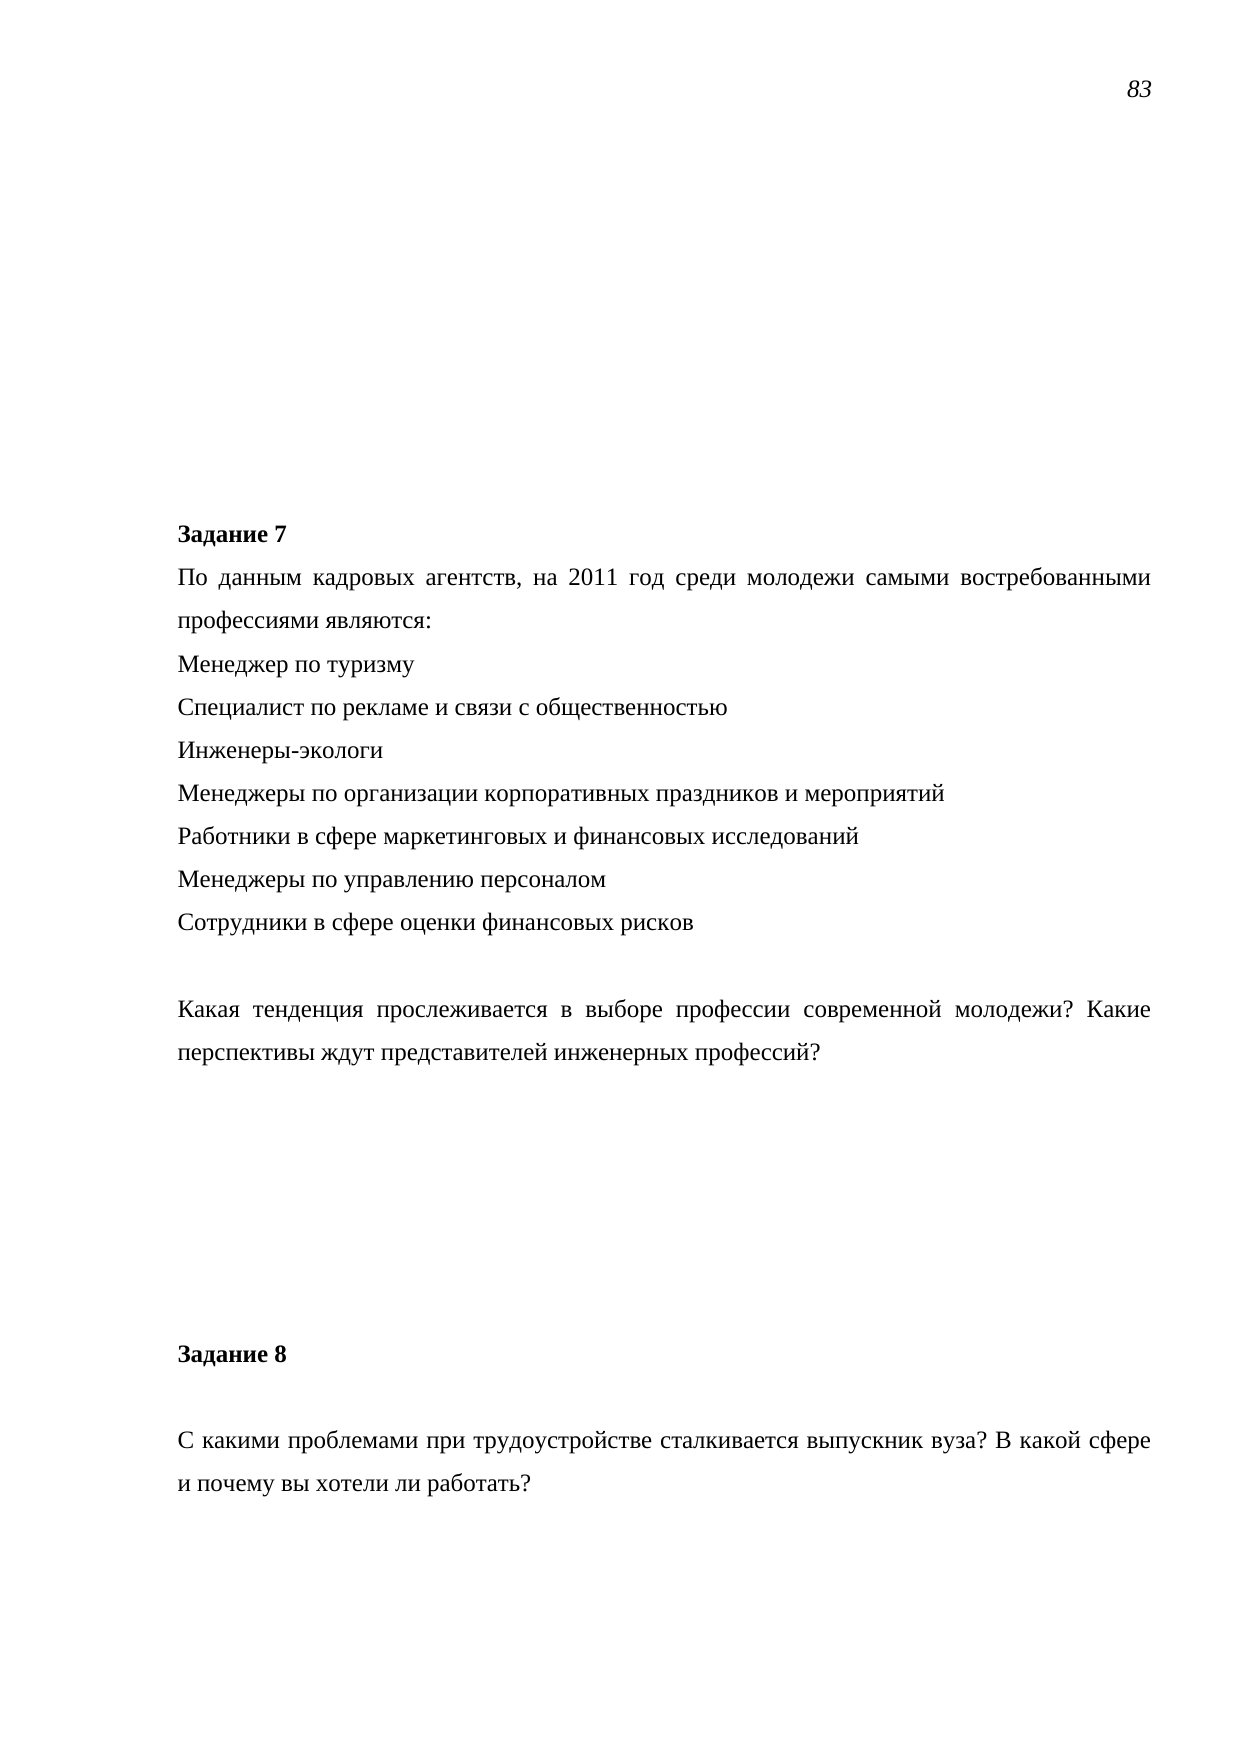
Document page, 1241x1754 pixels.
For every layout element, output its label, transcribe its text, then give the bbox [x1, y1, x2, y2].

text Сотрудники в сфере оценки финансовых рисков [177, 907, 1152, 936]
text Менеджеры по управлению персоналом [177, 864, 1152, 893]
text Какая тенденция прослеживается в выборе профессии современной молодежи? Какие перспективы ждут представителей инженерных профессий? [177, 994, 1152, 1066]
text Работники в сфере маркетинговых и финансовых исследований [177, 821, 1152, 850]
text Инженеры-экологи [177, 735, 1152, 764]
text Менеджеры по организации корпоративных праздников и мероприятий [177, 778, 1152, 807]
text Задание 7 [177, 519, 1152, 548]
text С какими проблемами при трудоустройстве сталкивается выпускник вуза? В какой сфере и почему вы хотели ли работать? [177, 1425, 1152, 1497]
text Специалист по рекламе и связи с общественностью [177, 692, 1152, 721]
text Задание 8 [177, 1339, 1152, 1367]
text Менеджер по туризму [177, 649, 1152, 677]
text По данным кадровых агентств, на 2011 год среди молодежи самыми востребованными профессиями являются: [177, 562, 1152, 634]
